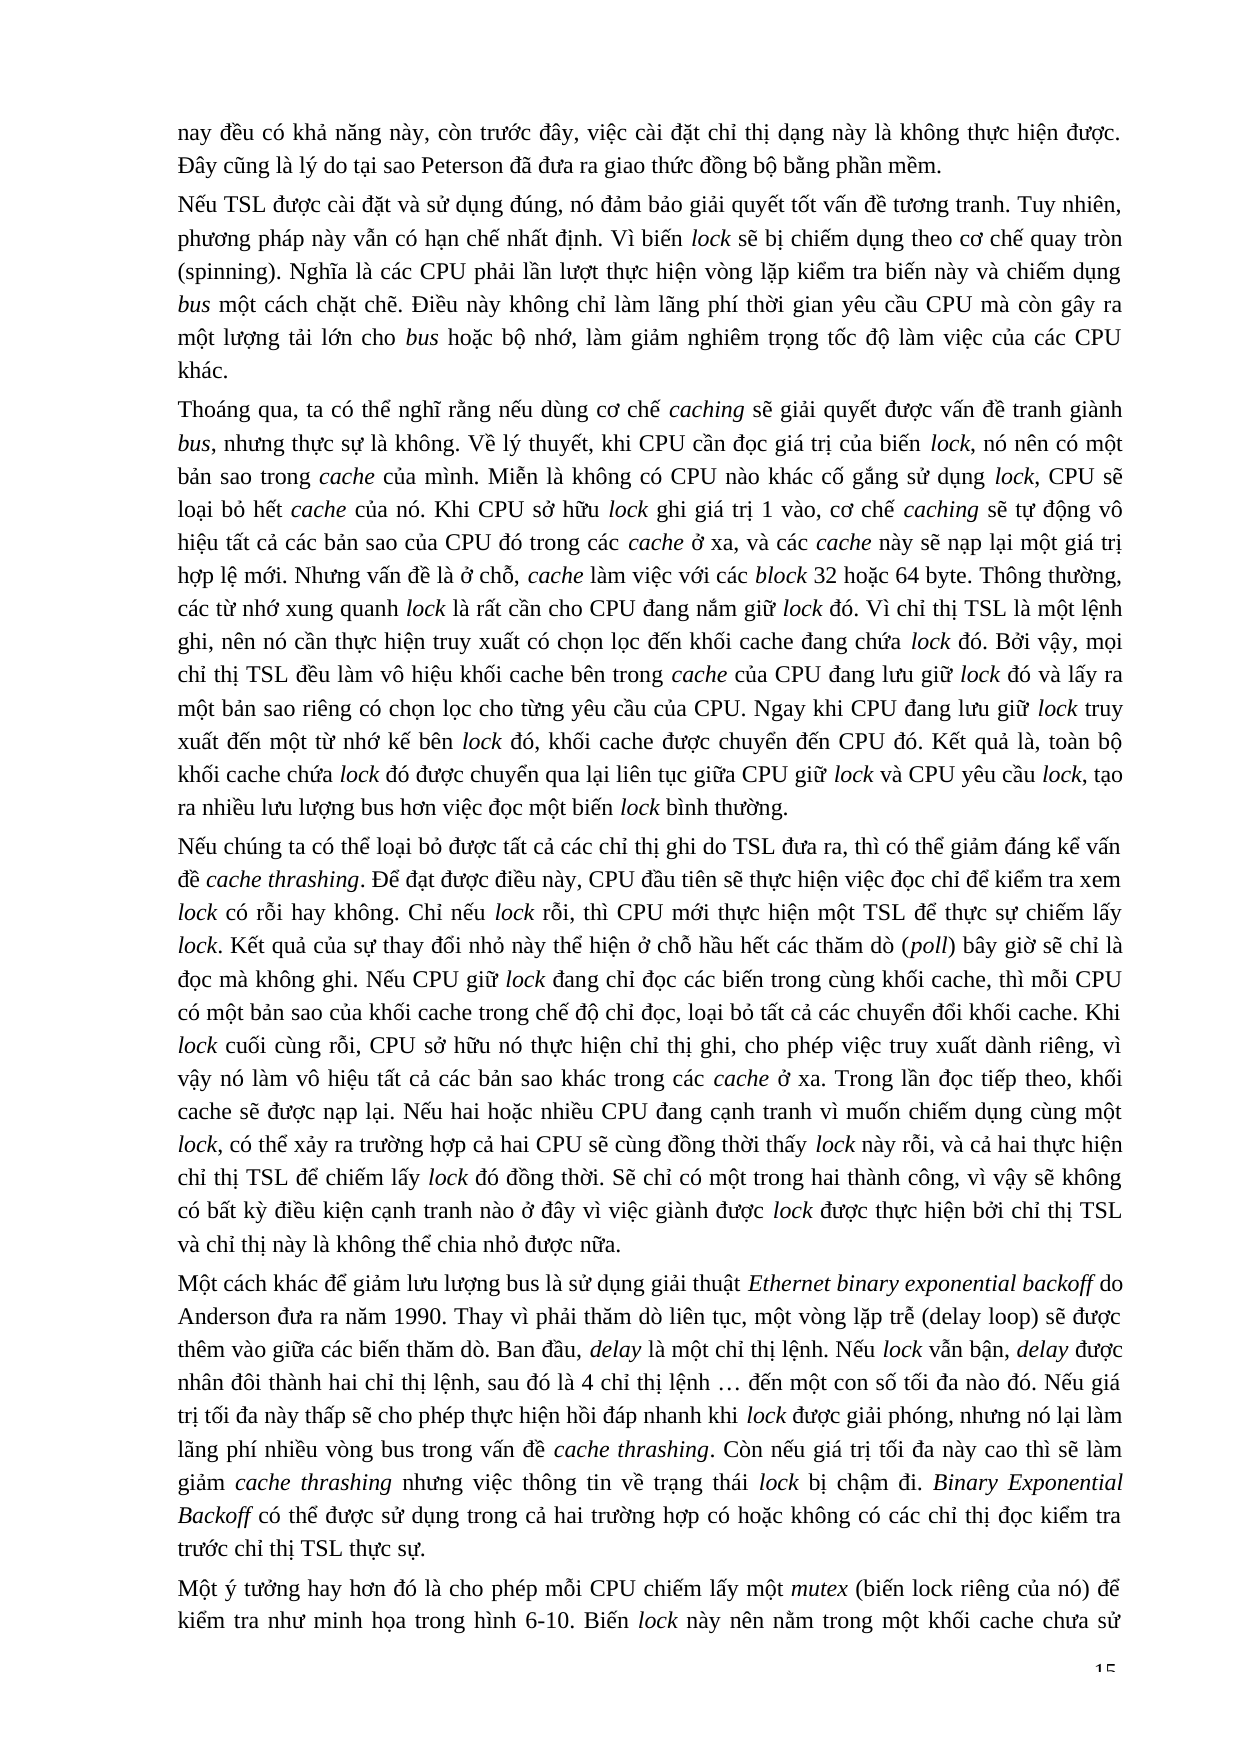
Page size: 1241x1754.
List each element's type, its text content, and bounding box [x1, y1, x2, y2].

text Một ý tưởng hay hơn đó là cho phép mỗi CPU chiếm lấy một mutex (biến lock riêng của nó) để [177, 1573, 1146, 1601]
text Một cách khác để giảm lưu lượng bus là sử dụng giải thuật Ethernet binary exponential backoff do Anderson đưa ra năm 1990. Thay vì phải thăm dò liên tục, một vòng lặp trễ (delay loop) sẽ được thêm vào giữa các biến thăm dò. Ban đầu, delay là một chỉ thị lệnh. Nếu lock vẫn bận, delay được nhân đôi thành hai chỉ thị lệnh, sau đó là 4 chỉ thị lệnh … đến một con số tối đa nào đó. Nếu giá trị tối đa này thấp sẽ cho phép thực hiện hồi đáp nhanh khi lock được giải phóng, nhưng nó lại làm lãng phí nhiều vòng bus trong vấn đề cache thrashing. Còn nếu giá trị tối đa này cao thì sẽ làm giảm cache thrashing nhưng việc thông tin về trạng thái lock bị chậm đi. Binary Exponential Backoff có thể được sử dụng trong cả hai trường hợp có hoặc không có các chỉ thị đọc kiểm tra trước chỉ thị TSL thực sự. [177, 1269, 1123, 1562]
text Nếu TSL được cài đặt và sử dụng đúng, nó đảm bảo giải quyết tốt vấn đề tương tranh. Tuy nhiên, phương pháp này vẫn có hạn chế nhất định. Vì biến lock sẽ bị chiếm dụng theo cơ chế quay tròn (spinning). Nghĩa là các CPU phải lần lượt thực hiện vòng lặp kiểm tra biến này và chiếm dụng bus một cách chặt chẽ. Điều này không chỉ làm lãng phí thời gian yêu cầu CPU mà còn gây ra một lượng tải lớn cho bus hoặc bộ nhớ, làm giảm nghiêm trọng tốc độ làm việc của các CPU khác. [177, 190, 1123, 384]
text Thoáng qua, ta có thể nghĩ rằng nếu dùng cơ chế caching sẽ giải quyết được vấn đề tranh giành bus, nhưng thực sự là không. Về lý thuyết, khi CPU cần đọc giá trị của biến lock, nó nên có một bản sao trong cache của mình. Miễn là không có CPU nào khác cố gắng sử dụng lock, CPU sẽ loại bỏ hết cache của nó. Khi CPU sở hữu lock ghi giá trị 1 vào, cơ chế caching sẽ tự động vô hiệu tất cả các bản sao của CPU đó trong các cache ở xa, và các cache này sẽ nạp lại một giá trị hợp lệ mới. Nhưng vấn đề là ở chỗ, cache làm việc với các block 32 hoặc 64 byte. Thông thường, các từ nhớ xung quanh lock là rất cần cho CPU đang nắm giữ lock đó. Vì chỉ thị TSL là một lệnh ghi, nên nó cần thực hiện truy xuất có chọn lọc đến khối cache đang chứa lock đó. Bởi vậy, mọi chỉ thị TSL đều làm vô hiệu khối cache bên trong cache của CPU đang lưu giữ lock đó và lấy ra một bản sao riêng có chọn lọc cho từng yêu cầu của CPU. Ngay khi CPU đang lưu giữ lock truy xuất đến một từ nhớ kế bên lock đó, khối cache được chuyển đến CPU đó. Kết quả là, toàn bộ khối cache chứa lock đó được chuyển qua lại liên tục giữa CPU giữ lock và CPU yêu cầu lock, tạo ra nhiều lưu lượng bus hơn việc đọc một biến lock bình thường. [177, 395, 1123, 821]
text Nếu chúng ta có thể loại bỏ được tất cả các chỉ thị ghi do TSL đưa ra, thì có thể giảm đáng kể vấn đề cache thrashing. Để đạt được điều này, CPU đầu tiên sẽ thực hiện việc đọc chỉ để kiểm tra xem lock có rỗi hay không. Chỉ nếu lock rỗi, thì CPU mới thực hiện một TSL để thực sự chiếm lấy lock. Kết quả của sự thay đổi nhỏ này thể hiện ở chỗ hầu hết các thăm dò (poll) bây giờ sẽ chỉ là đọc mà không ghi. Nếu CPU giữ lock đang chỉ đọc các biến trong cùng khối cache, thì mỗi CPU có một bản sao của khối cache trong chế độ chỉ đọc, loại bỏ tất cả các chuyển đổi khối cache. Khi lock cuối cùng rỗi, CPU sở hữu nó thực hiện chỉ thị ghi, cho phép việc truy xuất dành riêng, vì vậy nó làm vô hiệu tất cả các bản sao khác trong các cache ở xa. Trong lần đọc tiếp theo, khối cache sẽ được nạp lại. Nếu hai hoặc nhiều CPU đang cạnh tranh vì muốn chiếm dụng cùng một lock, có thể xảy ra trường hợp cả hai CPU sẽ cùng đồng thời thấy lock này rỗi, và cả hai thực hiện chỉ thị TSL để chiếm lấy lock đó đồng thời. Sẽ chỉ có một trong hai thành công, vì vậy sẽ không có bất kỳ điều kiện cạnh tranh nào ở đây vì việc giành được lock được thực hiện bởi chỉ thị TSL và chỉ thị này là không thể chia nhỏ được nữa. [177, 832, 1123, 1257]
text nay đều có khả năng này, còn trước đây, việc cài đặt chỉ thị dạng này là không thực hiện được. Đây cũng là lý do tại sao Peterson đã đưa ra giao thức đồng bộ bằng phần mềm. [177, 118, 1123, 178]
text kiểm tra như minh họa trong hình 6-10. Biến lock này nên nằm trong một khối cache chưa sử [177, 1607, 1146, 1634]
